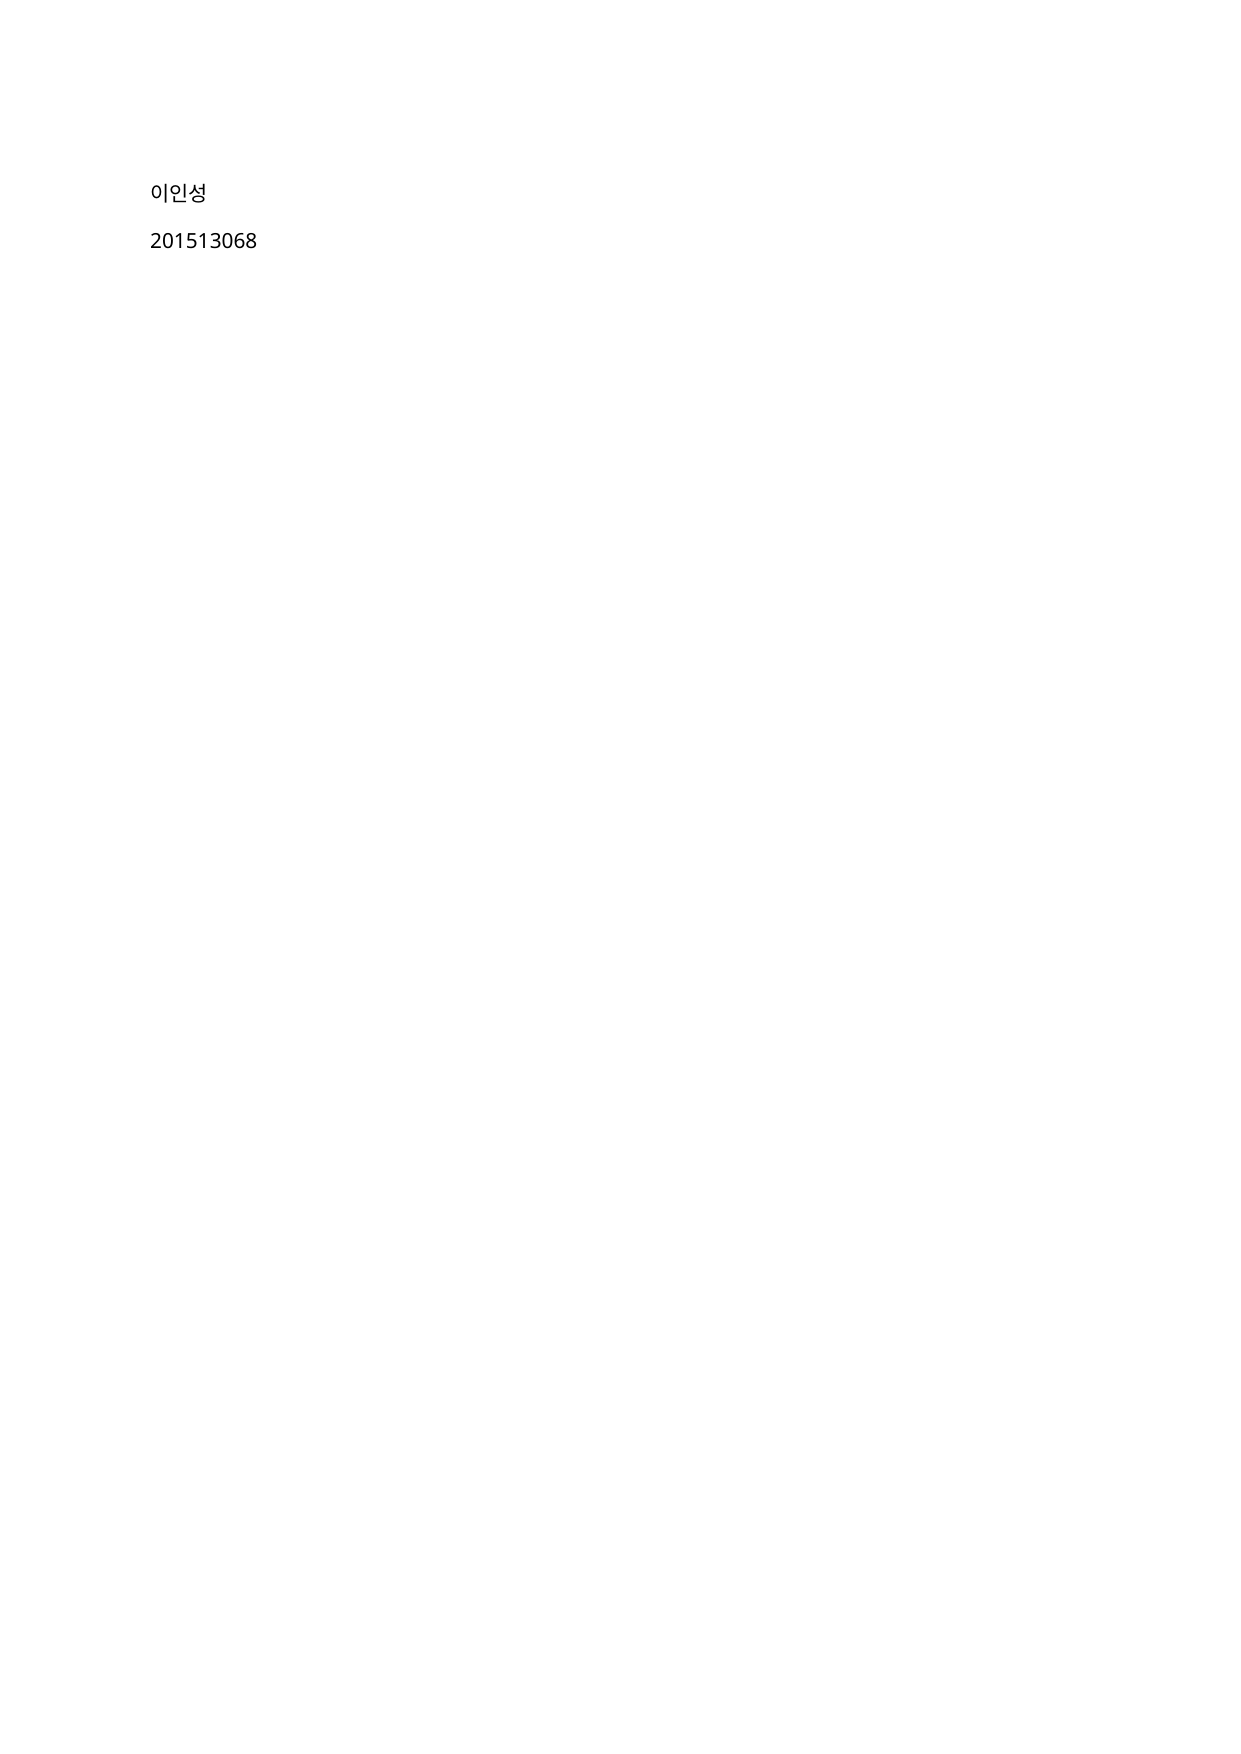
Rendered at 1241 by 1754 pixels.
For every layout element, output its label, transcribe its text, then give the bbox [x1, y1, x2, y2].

text 201513068 [150, 226, 1090, 255]
text 이인성 [150, 177, 1090, 207]
